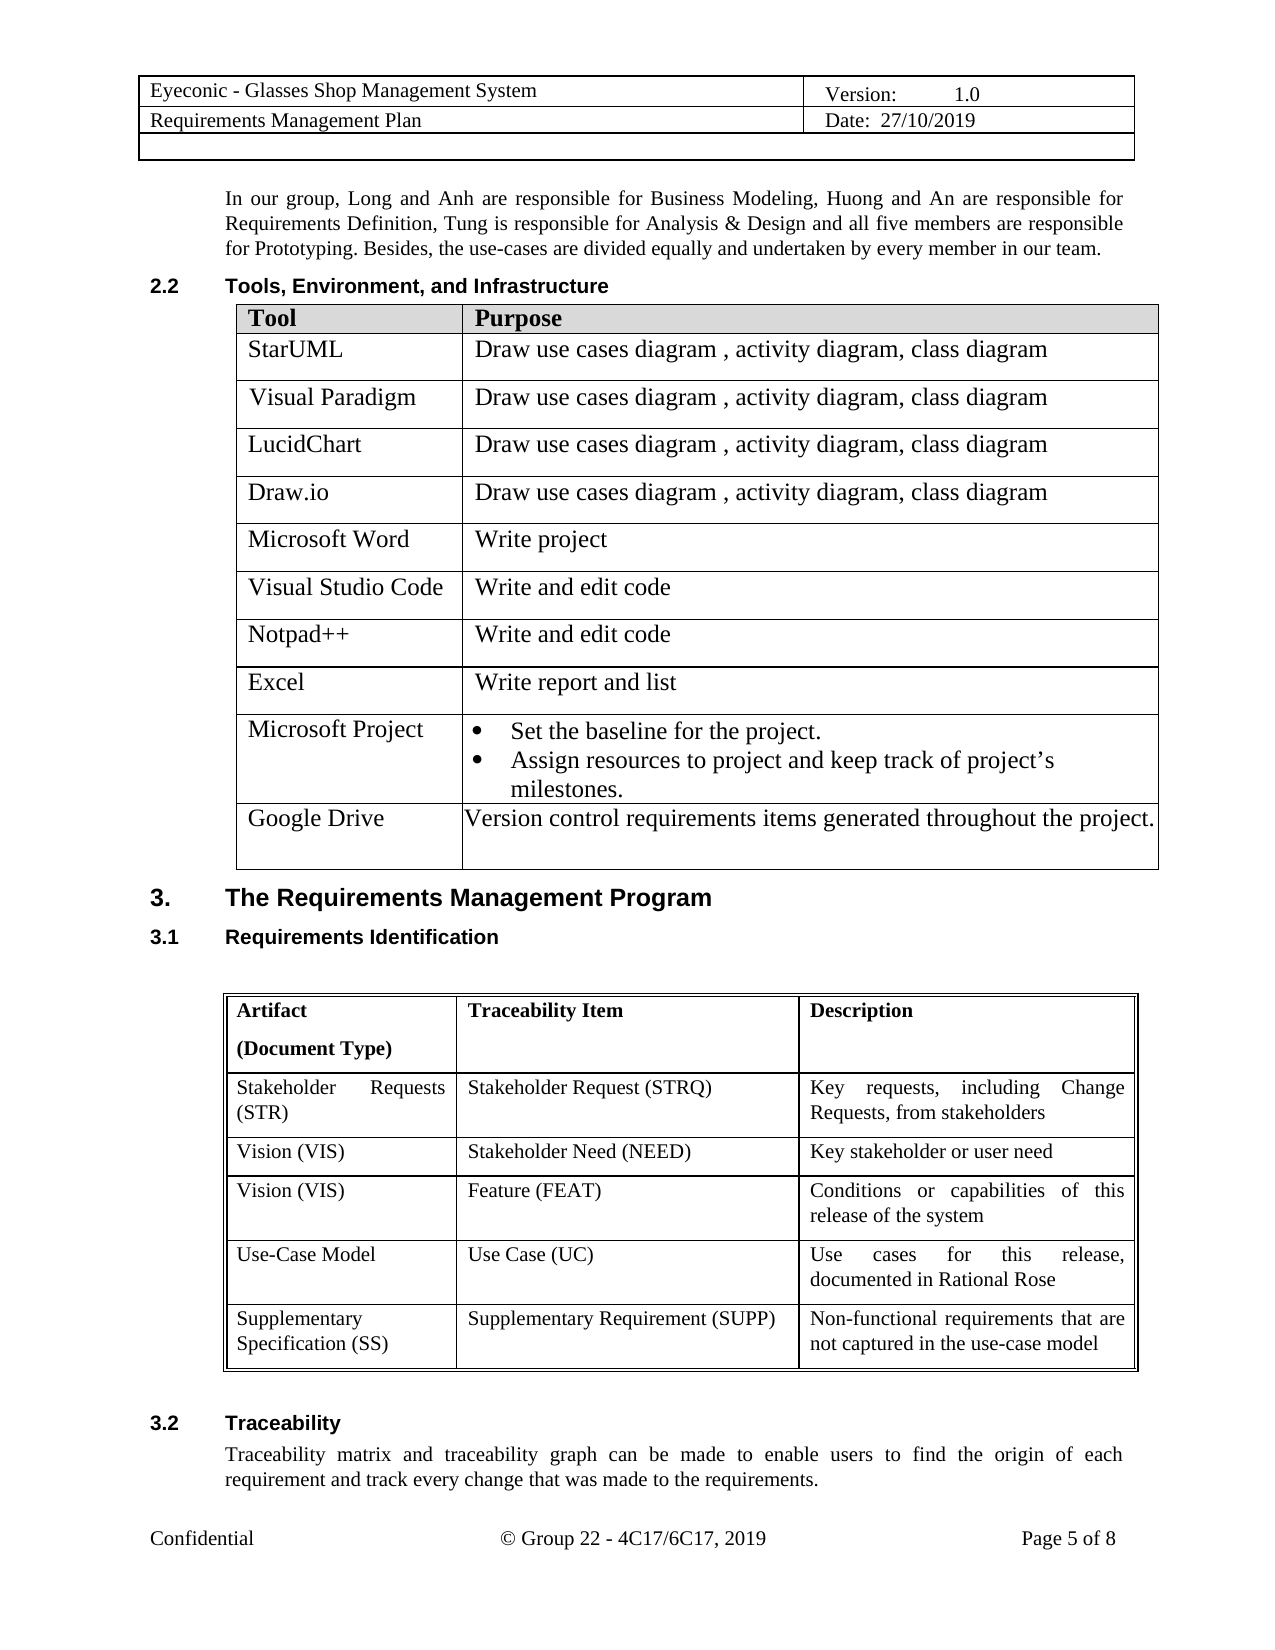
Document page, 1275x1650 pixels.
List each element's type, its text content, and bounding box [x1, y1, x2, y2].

table_header Artifact (Document Type) [228, 997, 456, 1072]
table_cell Key requests, including Change Requests, from stakeholders [800, 1074, 1134, 1136]
table_cell Stakeholder Requests (STR) [228, 1074, 456, 1136]
table_cell StarUML [237, 334, 462, 380]
subtitle The Requirements Management Program [150, 883, 1125, 911]
table_cell Use-Case Model [228, 1241, 456, 1303]
table_header Purpose [463, 305, 1158, 333]
text Traceability matrix and traceability graph can be made to enable users to find the origin of each requirement and track every change that was made to the requirements. [225, 1441, 1125, 1491]
text In our group, Long and Anh are responsible for Business Modeling, Huong and An are responsible for Requirements Definition, Tung is responsible for Analysis & Design and all five members are responsible for Prototyping. Besides, the use-cases are divided equally and undertaken by every member in our team. [225, 185, 1125, 260]
table_cell Feature (FEAT) [457, 1177, 798, 1239]
table_cell Notpad++ [237, 620, 462, 666]
table_cell Version control requirements items generated throughout the project. [463, 804, 1158, 869]
table_cell Vision (VIS) [228, 1138, 456, 1175]
table_cell Write and edit code [463, 572, 1158, 619]
table_cell Draw.io [237, 477, 462, 523]
subtitle Requirements Identification [150, 924, 1125, 949]
table_cell Set the baseline for the project. Assign resources to project and keep track of project’s milestones. [463, 715, 1158, 803]
table_header Tool [237, 305, 462, 333]
table_cell Visual Paradigm [237, 381, 462, 428]
table_cell Write and edit code [463, 620, 1158, 666]
table_cell Visual Studio Code [237, 572, 462, 619]
table_cell Conditions or capabilities of this release of the system [800, 1177, 1134, 1239]
table_cell Non-functional requirements that are not captured in the use-case model [800, 1305, 1134, 1368]
table_header Description [800, 997, 1134, 1072]
subtitle Traceability [150, 1410, 1125, 1435]
table_cell Draw use cases diagram , activity diagram, class diagram [463, 381, 1158, 428]
table_cell Write report and list [463, 668, 1158, 714]
table_cell Write project [463, 524, 1158, 571]
table_cell Stakeholder Request (STRQ) [457, 1074, 798, 1136]
table_cell Vision (VIS) [228, 1177, 456, 1239]
table_cell LucidChart [237, 429, 462, 476]
table_cell Stakeholder Need (NEED) [457, 1138, 798, 1175]
table_cell Use cases for this release, documented in Rational Rose [800, 1241, 1134, 1303]
table_cell Microsoft Word [237, 524, 462, 571]
table_cell Supplementary Specification (SS) [228, 1305, 456, 1368]
table_cell Google Drive [237, 804, 462, 869]
table_cell Microsoft Project [237, 715, 462, 803]
table_cell Draw use cases diagram , activity diagram, class diagram [463, 334, 1158, 380]
table_cell Supplementary Requirement (SUPP) [457, 1305, 798, 1368]
table_cell Draw use cases diagram , activity diagram, class diagram [463, 429, 1158, 476]
table_cell Excel [237, 668, 462, 714]
table_cell Draw use cases diagram , activity diagram, class diagram [463, 477, 1158, 523]
table_cell Key stakeholder or user need [800, 1138, 1134, 1175]
subtitle Tools, Environment, and Infrastructure [150, 273, 1125, 298]
table_header Traceability Item [457, 997, 798, 1072]
table_cell Use Case (UC) [457, 1241, 798, 1303]
